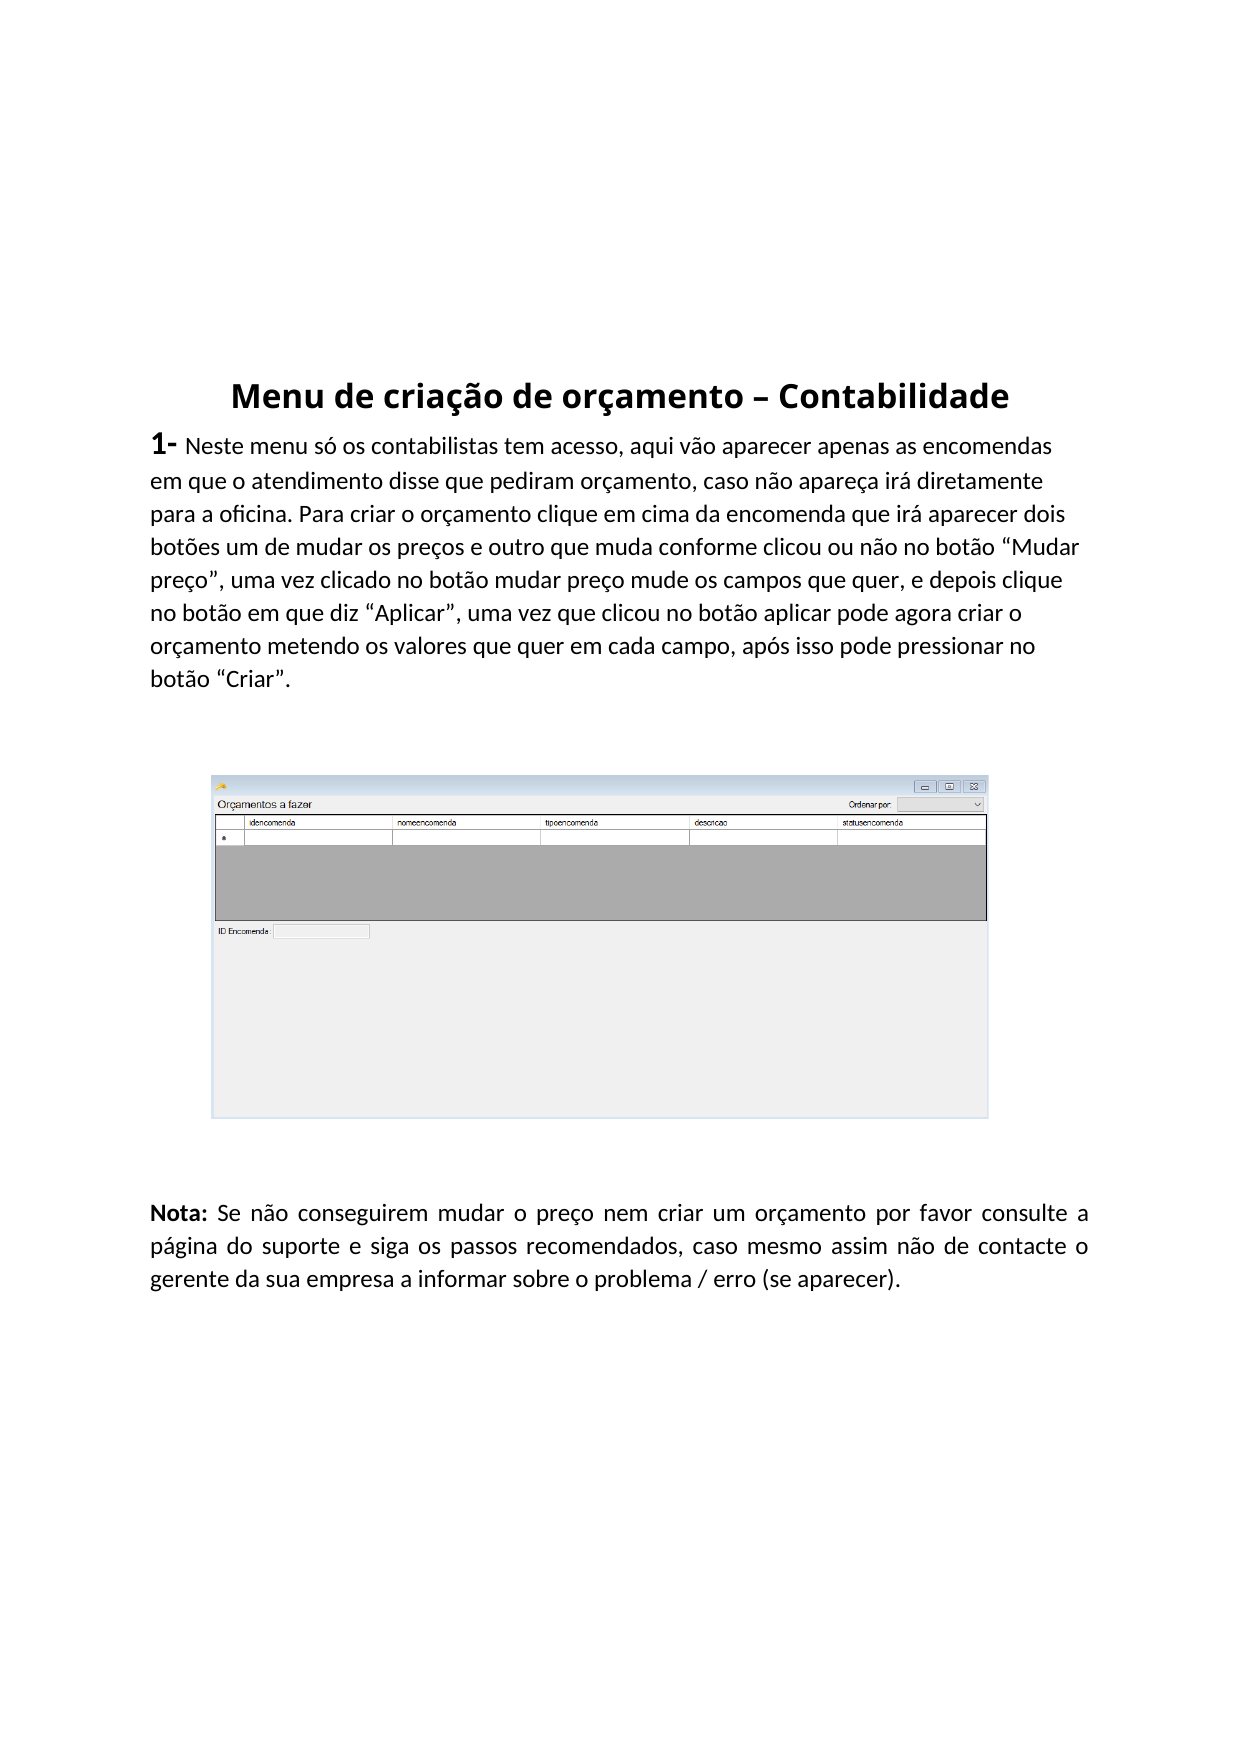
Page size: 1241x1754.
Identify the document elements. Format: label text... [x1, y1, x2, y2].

picture [211, 775, 988, 1119]
text Nota: Se não conseguirem mudar o preço nem criar um orçamento por favor consulte a página do suporte e siga os passos recomendados, caso mesmo assim não de contacte o gerente da sua empresa a informar sobre o problema / erro (se aparecer). [150, 1197, 1090, 1294]
text 1- Neste menu só os contabilistas tem acesso, aqui vão aparecer apenas as encomendas em que o atendimento disse que pediram orçamento, caso não apareça irá diretamente para a oficina. Para criar o orçamento clique em cima da encomenda que irá aparecer dois botões um de mudar os preços e outro que muda conforme clicou ou não no botão “Mudar preço”, uma vez clicado no botão mudar preço mude os campos que quer, e depois clique no botão em que diz “Aplicar”, uma vez que clicou no botão aplicar pode agora criar o orçamento metendo os valores que quer em cada campo, após isso pode pressionar no botão “Criar”. [150, 422, 1090, 693]
subtitle Menu de criação de orçamento – Contabilidade [150, 373, 1090, 419]
